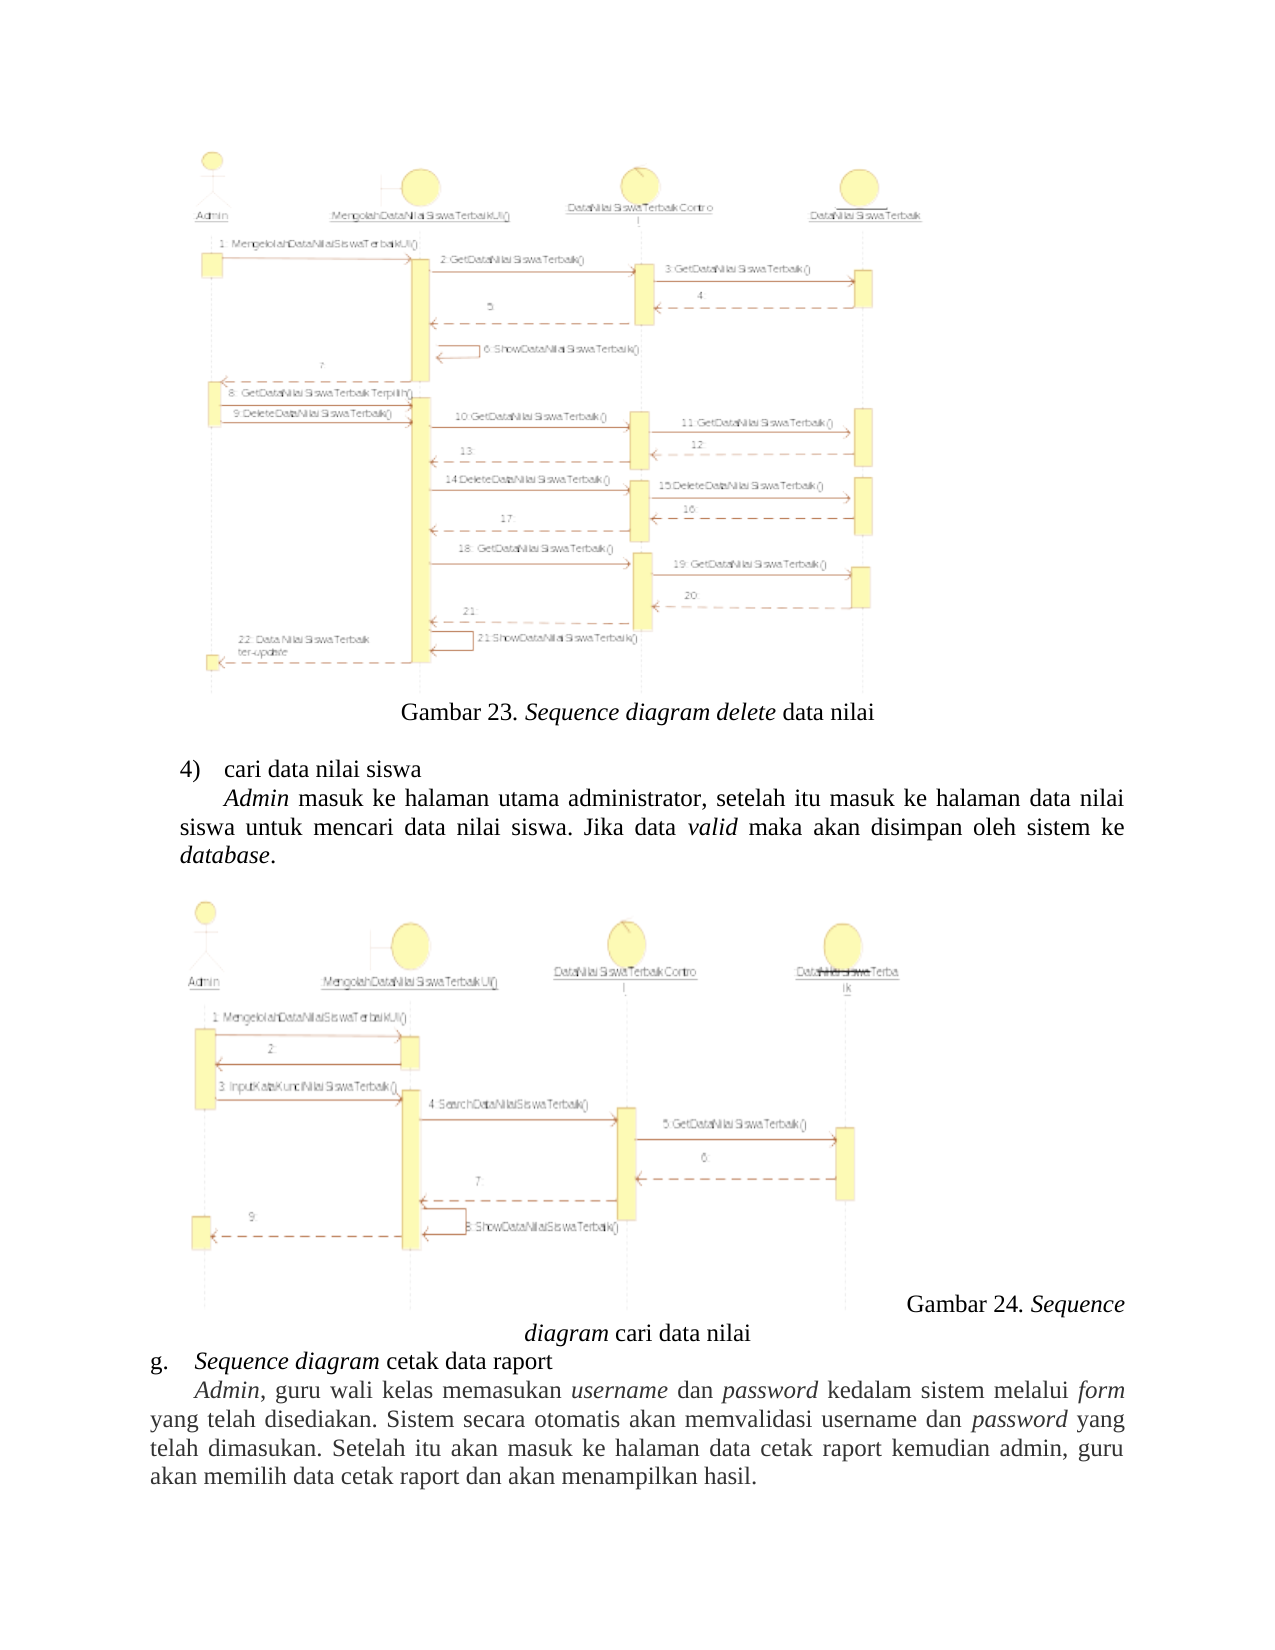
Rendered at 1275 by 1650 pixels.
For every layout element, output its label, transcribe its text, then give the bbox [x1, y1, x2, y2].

list Sequence diagram cetak data raport [150, 1346, 1125, 1375]
list Gambar 24. Sequence diagram cari data nilai [150, 898, 1125, 1346]
list Admin masuk ke halaman utama administrator, setelah itu masuk ke halaman data nilai siswa untuk mencari data nilai siswa. Jika data valid maka akan disimpan oleh sistem ke database. [179, 783, 1125, 869]
list cari data nilai siswa [179, 754, 1125, 783]
list Gambar 23. Sequence diagram delete data nilai [150, 697, 1125, 726]
list Admin, guru wali kelas memasukan username dan password kedalam sistem melalui form yang telah disediakan. Sistem secara otomatis akan memvalidasi username dan password yang telah dimasukan. Setelah itu akan masuk ke halaman data cetak raport kemudian admin, guru akan memilih data cetak raport dan akan menampilkan hasil. [150, 1375, 1125, 1490]
